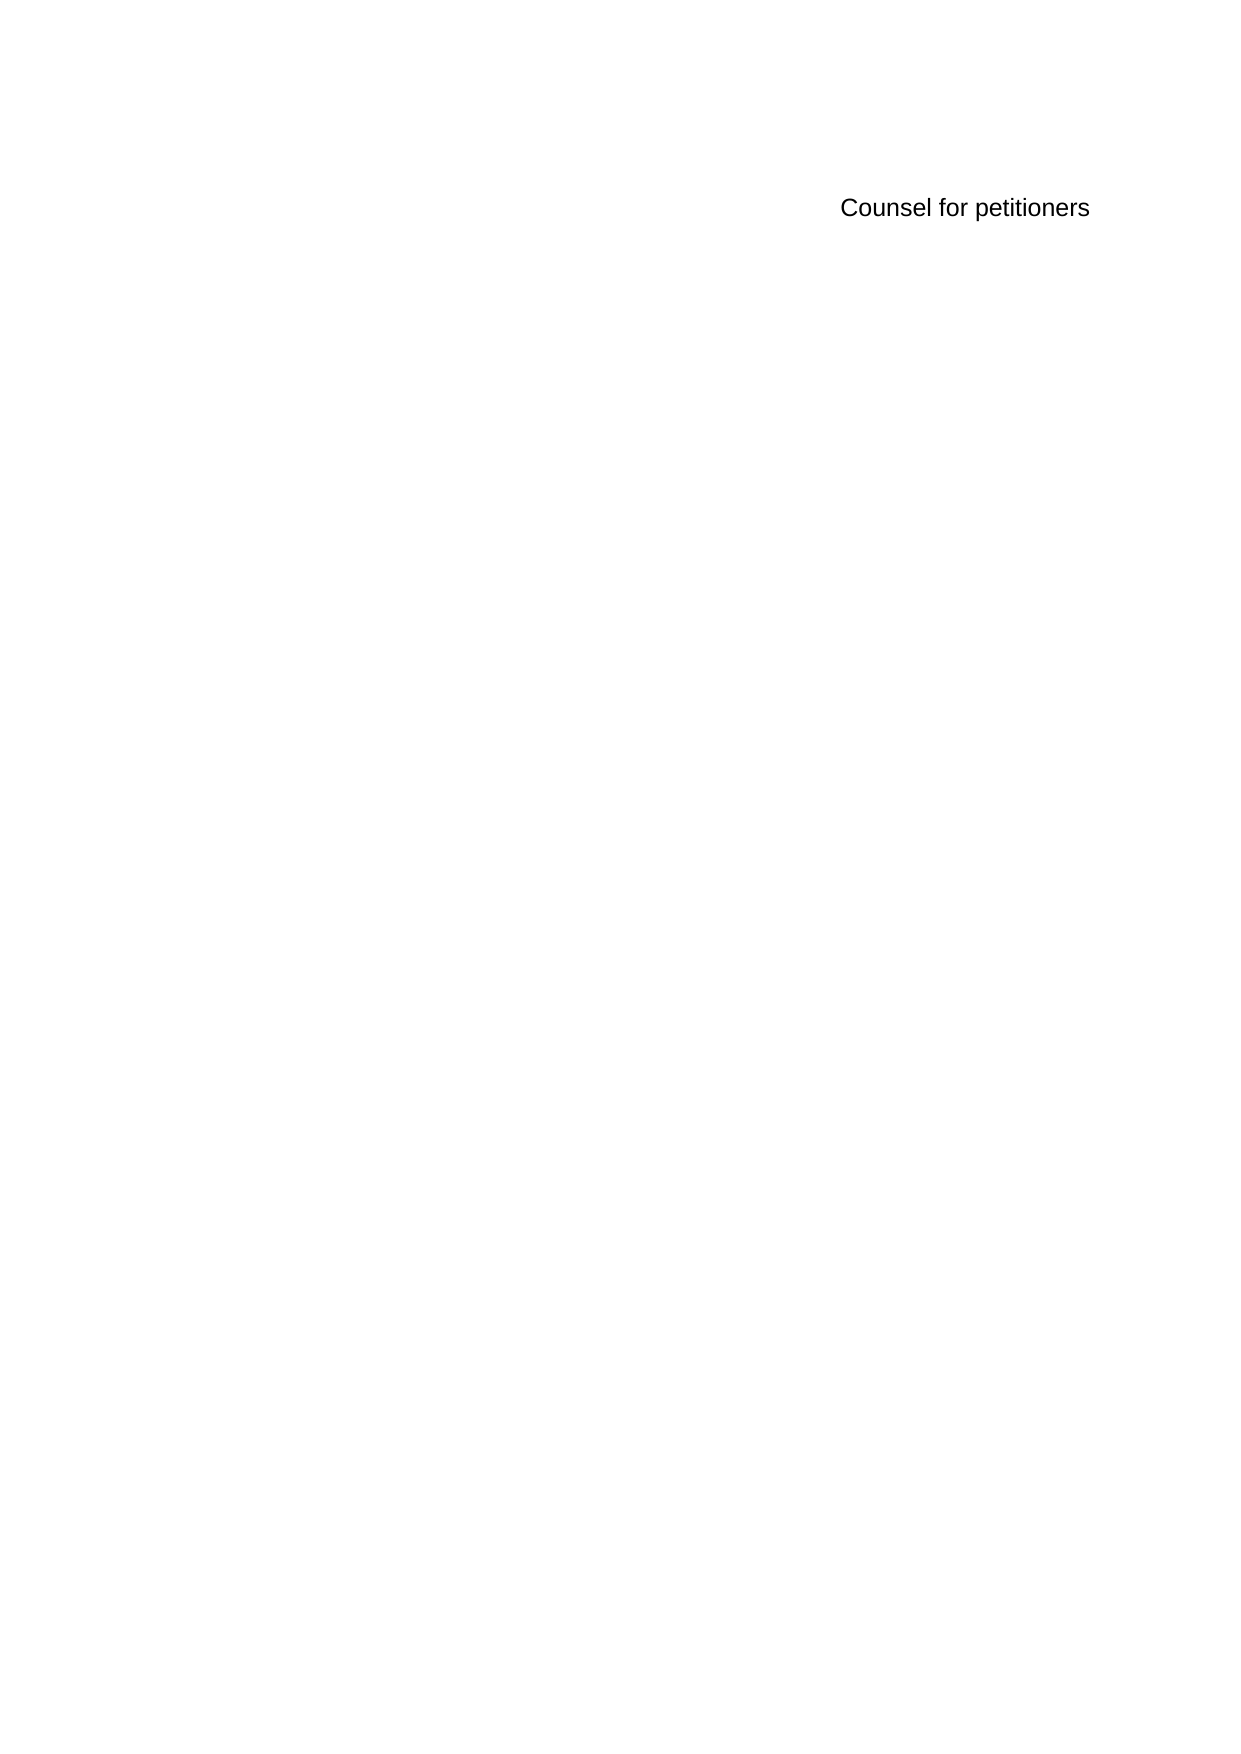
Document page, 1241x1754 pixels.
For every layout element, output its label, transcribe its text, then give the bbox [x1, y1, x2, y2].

text Counsel for petitioners [150, 193, 1090, 222]
